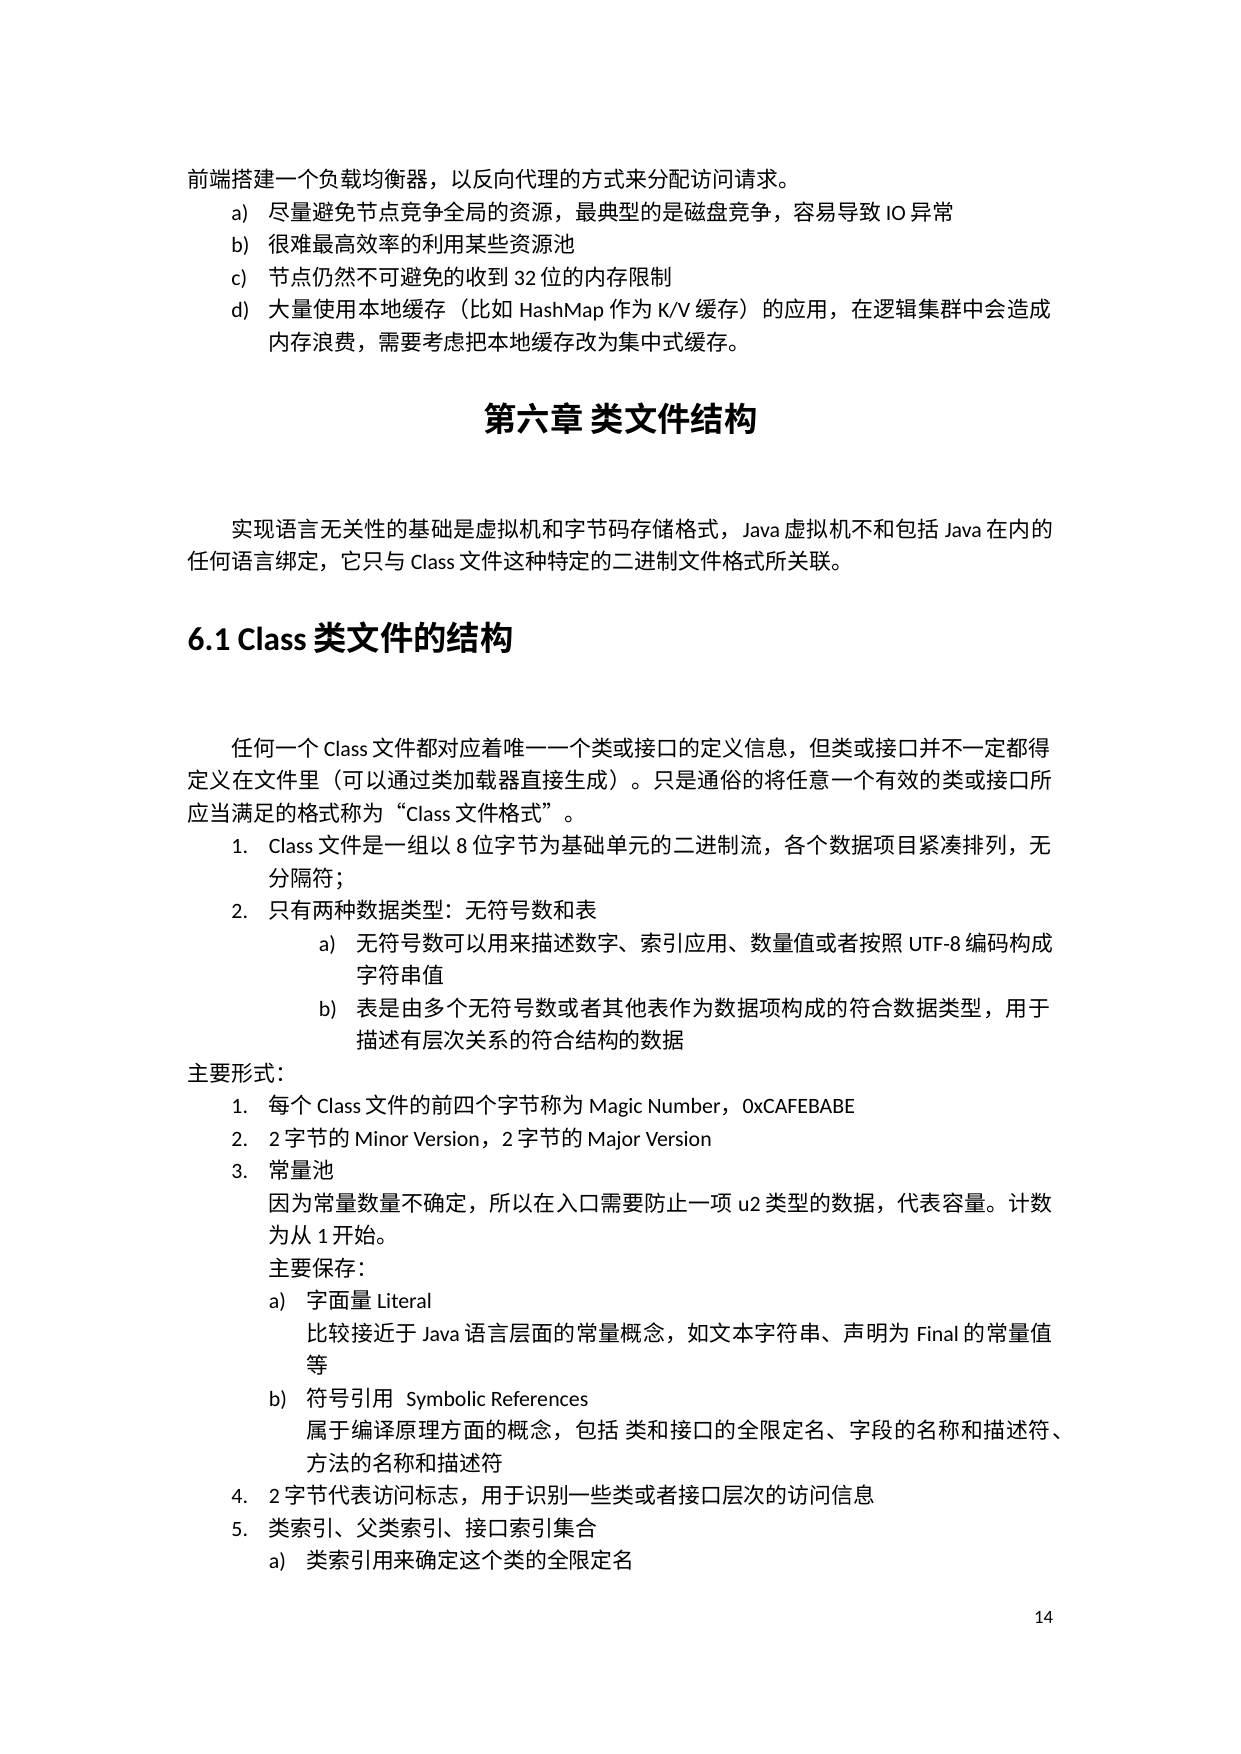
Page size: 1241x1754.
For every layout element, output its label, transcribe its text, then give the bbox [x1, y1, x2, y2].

list 大量使用本地缓存（比如HashMap作为K/V缓存）的应用，在逻辑集群中会造成内存浪费，需要考虑把本地缓存改为集中式缓存。 [231, 292, 1053, 357]
text 主要形式： [187, 1056, 1053, 1088]
list 2字节代表访问标志，用于识别一些类或者接口层次的访问信息 [231, 1478, 1053, 1511]
list 符号引用 Symbolic References [269, 1381, 1053, 1413]
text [187, 162, 1053, 194]
list 因为常量数量不确定，所以在入口需要防止一项u2类型的数据，代表容量。计数为从1开始。 [269, 1186, 1053, 1251]
list 每个Class文件的前四个字节称为Magic Number，0xCAFEBABE [231, 1088, 1053, 1121]
list 属于编译原理方面的概念，包括 类和接口的全限定名、字段的名称和描述符、方法的名称和描述符 [306, 1413, 1053, 1478]
list 主要保存： [269, 1251, 1053, 1283]
list 类索引用来确定这个类的全限定名 [269, 1543, 1053, 1576]
list 字面量 Literal [269, 1283, 1053, 1316]
text 实现语言无关性的基础是虚拟机和字节码存储格式，Java虚拟机不和包括Java在内的任何语言绑定，它只与Class文件这种特定的二进制文件格式所关联。 [187, 511, 1053, 576]
text 任何一个Class文件都对应着唯一一个类或接口的定义信息，但类或接口并不一定都得定义在文件里（可以通过类加载器直接生成）。只是通俗的将任意一个有效的类或接口所应当满足的格式称为“Class文件格式”。 [187, 731, 1053, 828]
subtitle 6.1 Class类文件的结构 [187, 603, 1053, 668]
list 表是由多个无符号数或者其他表作为数据项构成的符合数据类型，用于描述有层次关系的符合结构的数据 [319, 991, 1053, 1056]
list 节点仍然不可避免的收到32位的内存限制 [231, 259, 1053, 292]
list 只有两种数据类型：无符号数和表 [231, 893, 1053, 926]
list 很难最高效率的利用某些资源池 [231, 227, 1053, 259]
list 2字节的Minor Version，2字节的Major Version [231, 1121, 1053, 1153]
subtitle 第六章 类文件结构 [187, 384, 1053, 449]
list 常量池 [231, 1153, 1053, 1186]
list 比较接近于Java语言层面的常量概念，如文本字符串、声明为Final的常量值等 [306, 1316, 1053, 1381]
list Class文件是一组以8位字节为基础单元的二进制流，各个数据项目紧凑排列，无分隔符； [231, 828, 1053, 893]
list 无符号数可以用来描述数字、索引应用、数量值或者按照UTF-8编码构成字符串值 [319, 926, 1053, 991]
list 尽量避免节点竞争全局的资源，最典型的是磁盘竞争，容易导致IO异常 [231, 194, 1053, 227]
list 类索引、父类索引、接口索引集合 [231, 1511, 1053, 1543]
